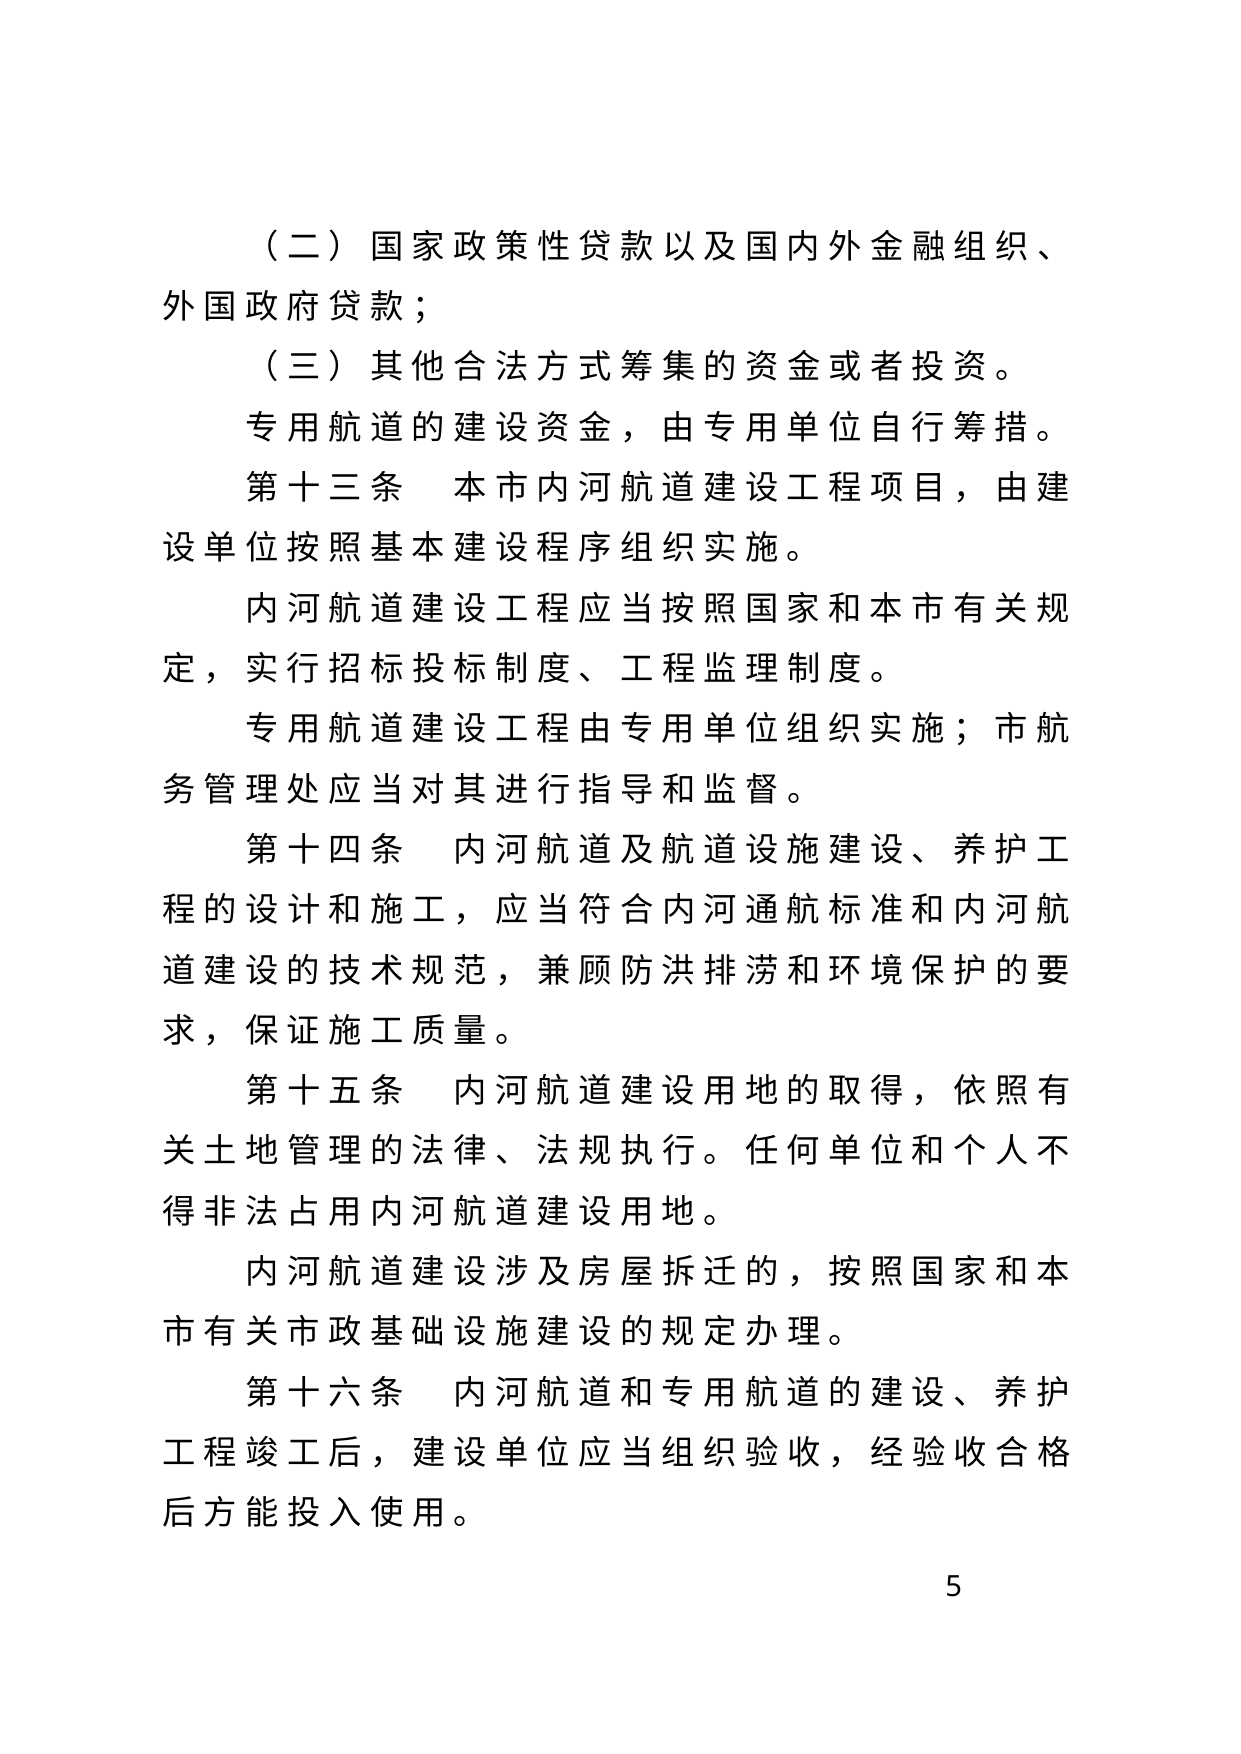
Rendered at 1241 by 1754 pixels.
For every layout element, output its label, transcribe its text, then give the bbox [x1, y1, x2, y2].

text 第十六条 内河航道和专用航道的建设、养护工程竣工后，建设单位应当组织验收，经验收合格后方能投入使用。 [162, 1359, 1078, 1540]
text 专用航道建设工程由专用单位组织实施；市航务管理处应当对其进行指导和监督。 [162, 696, 1078, 817]
text 内河航道建设涉及房屋拆迁的，按照国家和本市有关市政基础设施建设的规定办理。 [162, 1239, 1078, 1359]
text 第十五条 内河航道建设用地的取得，依照有关土地管理的法律、法规执行。任何单位和个人不得非法占用内河航道建设用地。 [162, 1058, 1078, 1239]
text 内河航道建设工程应当按照国家和本市有关规定，实行招标投标制度、工程监理制度。 [162, 575, 1078, 696]
text 专用航道的建设资金，由专用单位自行筹措。 [162, 394, 1078, 455]
text （二）国家政策性贷款以及国内外金融组织、外国政府贷款； [162, 213, 1078, 334]
text （三）其他合法方式筹集的资金或者投资。 [162, 334, 1078, 394]
text 第十三条 本市内河航道建设工程项目，由建设单位按照基本建设程序组织实施。 [162, 455, 1078, 575]
text 第十四条 内河航道及航道设施建设、养护工程的设计和施工，应当符合内河通航标准和内河航道建设的技术规范，兼顾防洪排涝和环境保护的要求，保证施工质量。 [162, 817, 1078, 1058]
